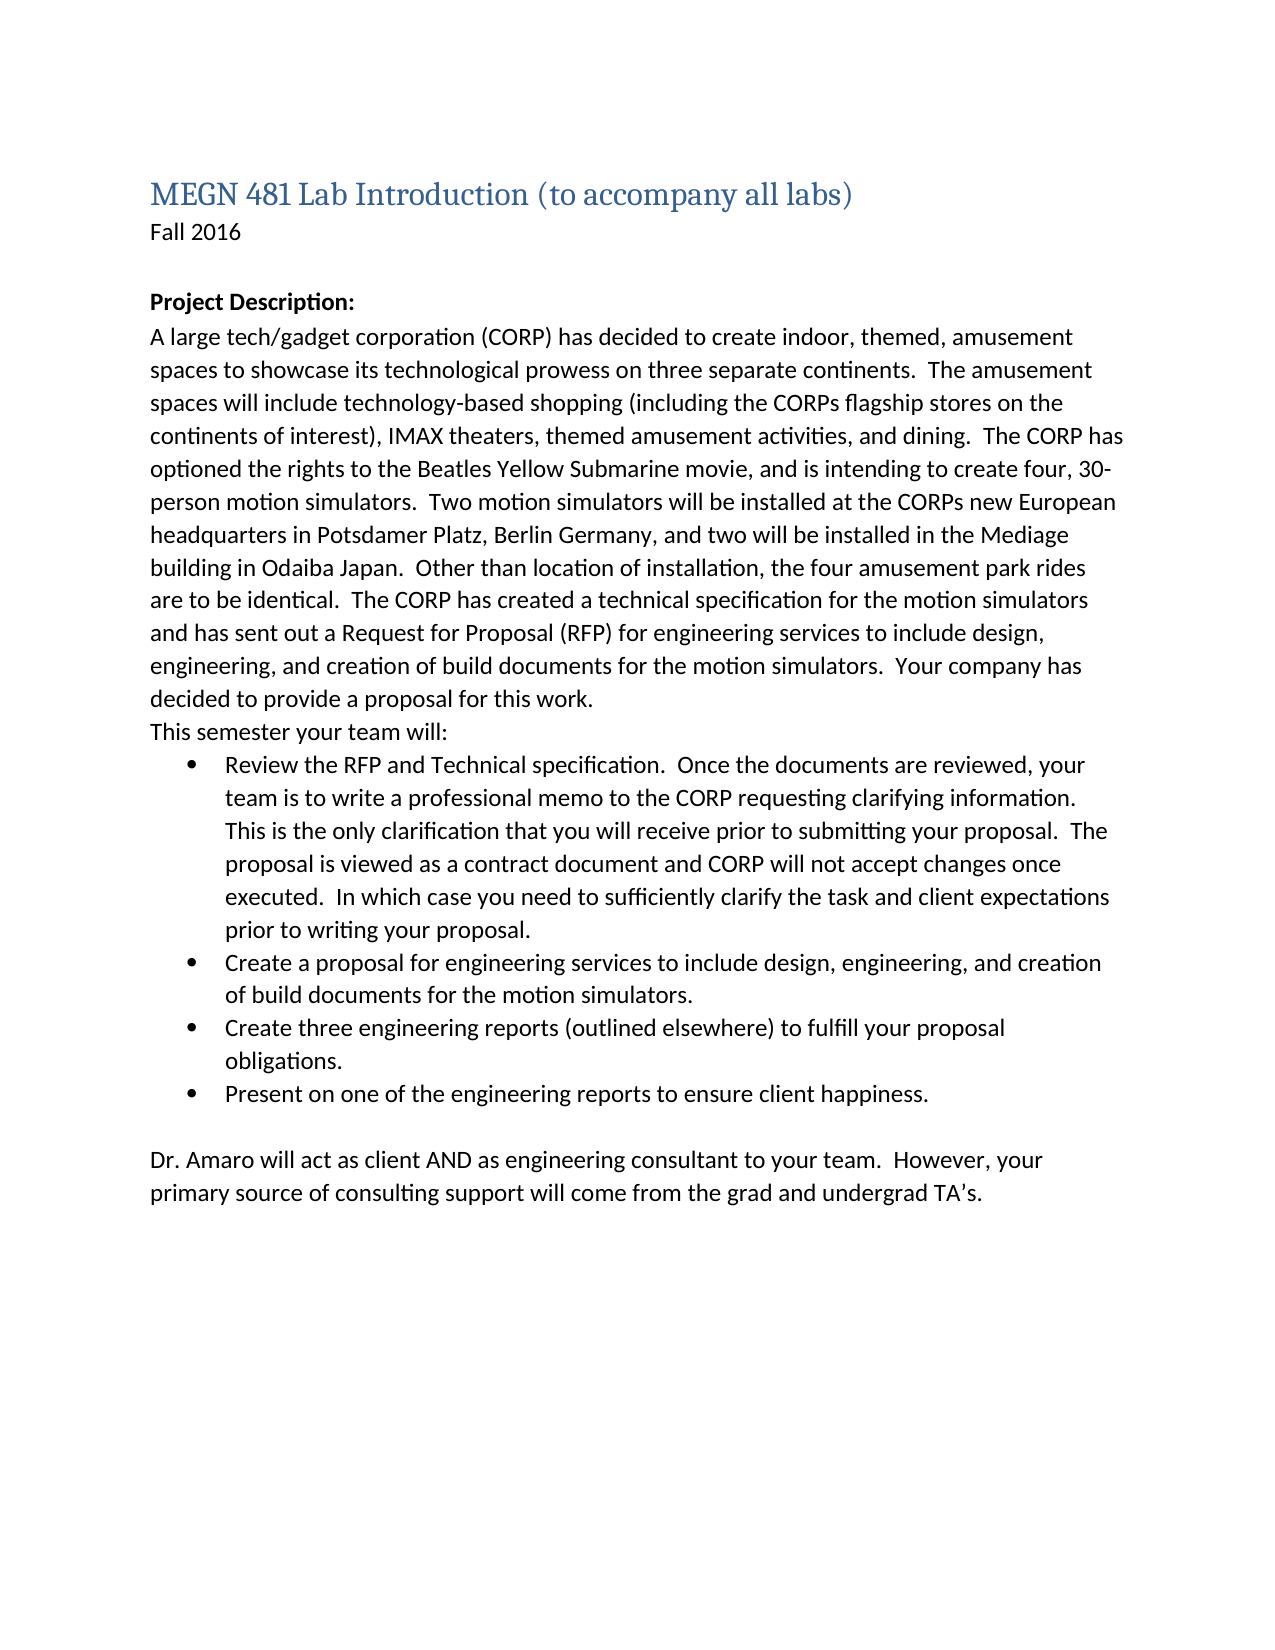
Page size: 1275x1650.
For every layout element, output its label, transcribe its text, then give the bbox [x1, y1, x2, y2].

text Fall 2016 [150, 216, 1125, 247]
subtitle MEGN 481 Lab Introduction (to accompany all labs) [150, 175, 1125, 213]
list Review the RFP and Technical specification. Once the documents are reviewed, your team is to write a professional memo to the CORP requesting clarifying information. This is the only clarification that you will receive prior to submitting your proposal. The proposal is viewed as a contract document and CORP will not accept changes once executed. In which case you need to sufficiently clarify the task and client expectations prior to writing your proposal. [187, 749, 1125, 944]
list Create three engineering reports (outlined elsewhere) to fulfill your proposal obligations. [187, 1013, 1125, 1076]
text A large tech/gadget corporation (CORP) has decided to create indoor, themed, amusement spaces to showcase its technological prowess on three separate continents. The amusement spaces will include technology-based shopping (including the CORPs flagship stores on the continents of interest), IMAX theaters, themed amusement activities, and dining. The CORP has optioned the rights to the Beatles Yellow Submarine movie, and is intending to create four, 30-person motion simulators. Two motion simulators will be installed at the CORPs new European headquarters in Potsdamer Platz, Berlin Germany, and two will be installed in the Mediage building in Odaiba Japan. Other than location of installation, the four amusement park rides are to be identical. The CORP has created a technical specification for the motion simulators and has sent out a Request for Proposal (RFP) for engineering services to include design, engineering, and creation of build documents for the motion simulators. Your company has decided to provide a proposal for this work. [150, 321, 1125, 714]
text Dr. Amaro will act as client AND as engineering consultant to your team. However, your primary source of consulting support will come from the grad and undergrad TA’s. [150, 1144, 1125, 1208]
text Project Description: [150, 286, 1125, 317]
text This semester your team will: [150, 716, 1125, 747]
list Create a proposal for engineering services to include design, engineering, and creation of build documents for the motion simulators. [187, 947, 1125, 1010]
list Present on one of the engineering reports to ensure client happiness. [187, 1078, 1125, 1109]
